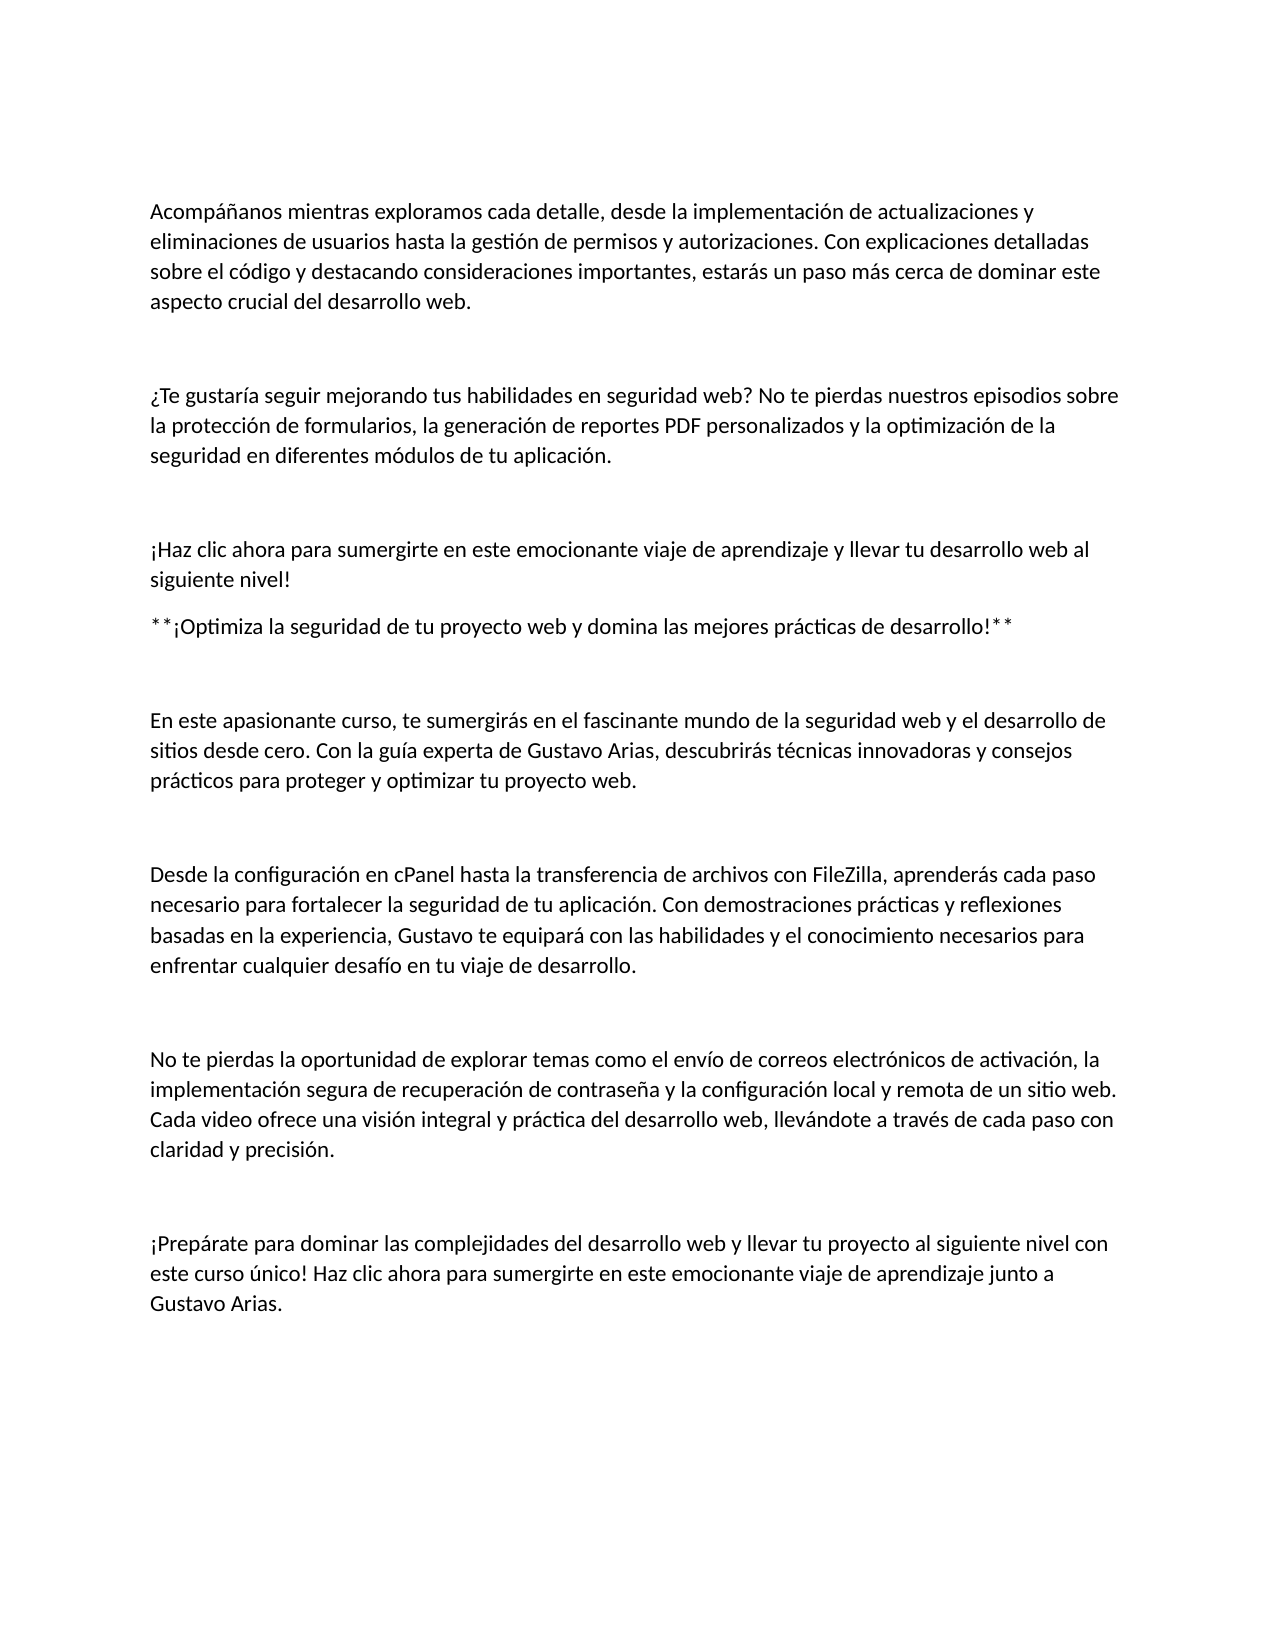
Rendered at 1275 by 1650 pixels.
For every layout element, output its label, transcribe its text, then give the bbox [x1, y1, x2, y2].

text No te pierdas la oportunidad de explorar temas como el envío de correos electrónicos de activación, la implementación segura de recuperación de contraseña y la configuración local y remota de un sitio web. Cada video ofrece una visión integral y práctica del desarrollo web, llevándote a través de cada paso con claridad y precisión. [150, 1045, 1125, 1163]
text **¡Optimiza la seguridad de tu proyecto web y domina las mejores prácticas de desarrollo!** [150, 612, 1125, 641]
text En este apasionante curso, te sumergirás en el fascinante mundo de la seguridad web y el desarrollo de sitios desde cero. Con la guía experta de Gustavo Arias, descubrirás técnicas innovadoras y consejos prácticos para proteger y optimizar tu proyecto web. [150, 706, 1125, 795]
text Acompáñanos mientras exploramos cada detalle, desde la implementación de actualizaciones y eliminaciones de usuarios hasta la gestión de permisos y autorizaciones. Con explicaciones detalladas sobre el código y destacando consideraciones importantes, estarás un paso más cerca de dominar este aspecto crucial del desarrollo web. [150, 197, 1125, 316]
text Desde la configuración en cPanel hasta la transferencia de archivos con FileZilla, aprenderás cada paso necesario para fortalecer la seguridad de tu aplicación. Con demostraciones prácticas y reflexiones basadas en la experiencia, Gustavo te equipará con las habilidades y el conocimiento necesarios para enfrentar cualquier desafío en tu viaje de desarrollo. [150, 860, 1125, 979]
text ¿Te gustaría seguir mejorando tus habilidades en seguridad web? No te pierdas nuestros episodios sobre la protección de formularios, la generación de reportes PDF personalizados y la optimización de la seguridad en diferentes módulos de tu aplicación. [150, 381, 1125, 470]
text ¡Prepárate para dominar las complejidades del desarrollo web y llevar tu proyecto al siguiente nivel con este curso único! Haz clic ahora para sumergirte en este emocionante viaje de aprendizaje junto a Gustavo Arias. [150, 1229, 1125, 1318]
text ¡Haz clic ahora para sumergirte en este emocionante viaje de aprendizaje y llevar tu desarrollo web al siguiente nivel! [150, 535, 1125, 594]
